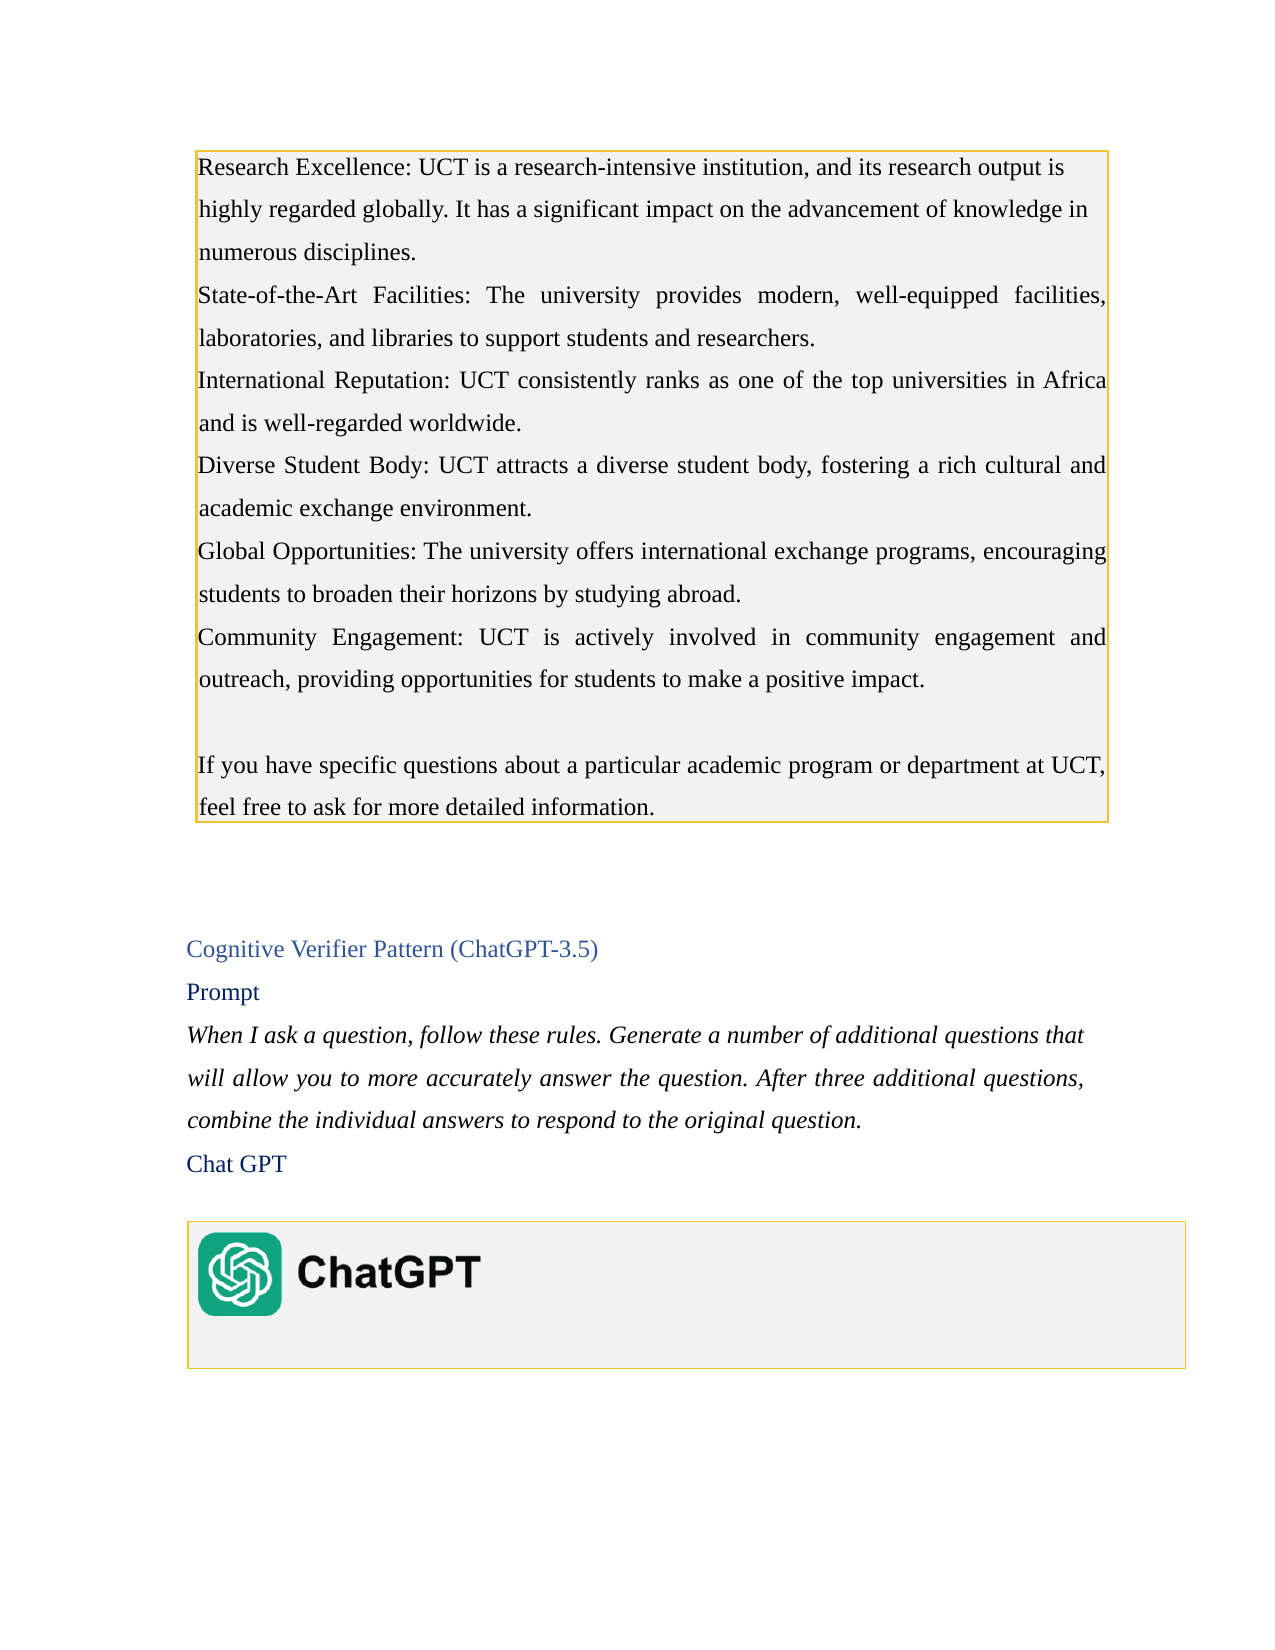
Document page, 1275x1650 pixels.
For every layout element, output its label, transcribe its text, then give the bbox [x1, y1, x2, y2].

text Chat GPT [186, 1149, 1087, 1177]
text Community Engagement: UCT is actively involved in community engagement and outreach, providing opportunities for students to make a positive impact. [198, 619, 1107, 693]
text Prompt [186, 977, 1087, 1006]
text If you have specific questions about a particular academic program or department at UCT, feel free to ask for more detailed information. [198, 748, 1107, 821]
text Global Opportunities: The university offers international exchange programs, encouraging students to broaden their horizons by studying abroad. [198, 534, 1107, 607]
text Diverse Student Body: UCT attracts a diverse student body, fostering a rich cultural and academic exchange environment. [198, 448, 1107, 522]
text State-of-the-Art Facilities: The university provides modern, well-equipped facilities, laboratories, and libraries to support students and researchers. [198, 278, 1107, 351]
text When I ask a question, follow these rules. Generate a number of additional questions that will allow you to more accurately answer the question. After three additional questions, combine the individual answers to respond to the original question. [186, 1020, 1088, 1134]
text International Reputation: UCT consistently ranks as one of the top universities in Africa and is well-regarded worldwide. [198, 363, 1107, 436]
text Cognitive Verifier Pattern (ChatGPT-3.5) [186, 934, 1125, 963]
picture [198, 1232, 481, 1316]
text Research Excellence: UCT is a research-intensive institution, and its research output is highly regarded globally. It has a significant impact on the advancement of knowledge in numerous disciplines. [198, 152, 1107, 266]
